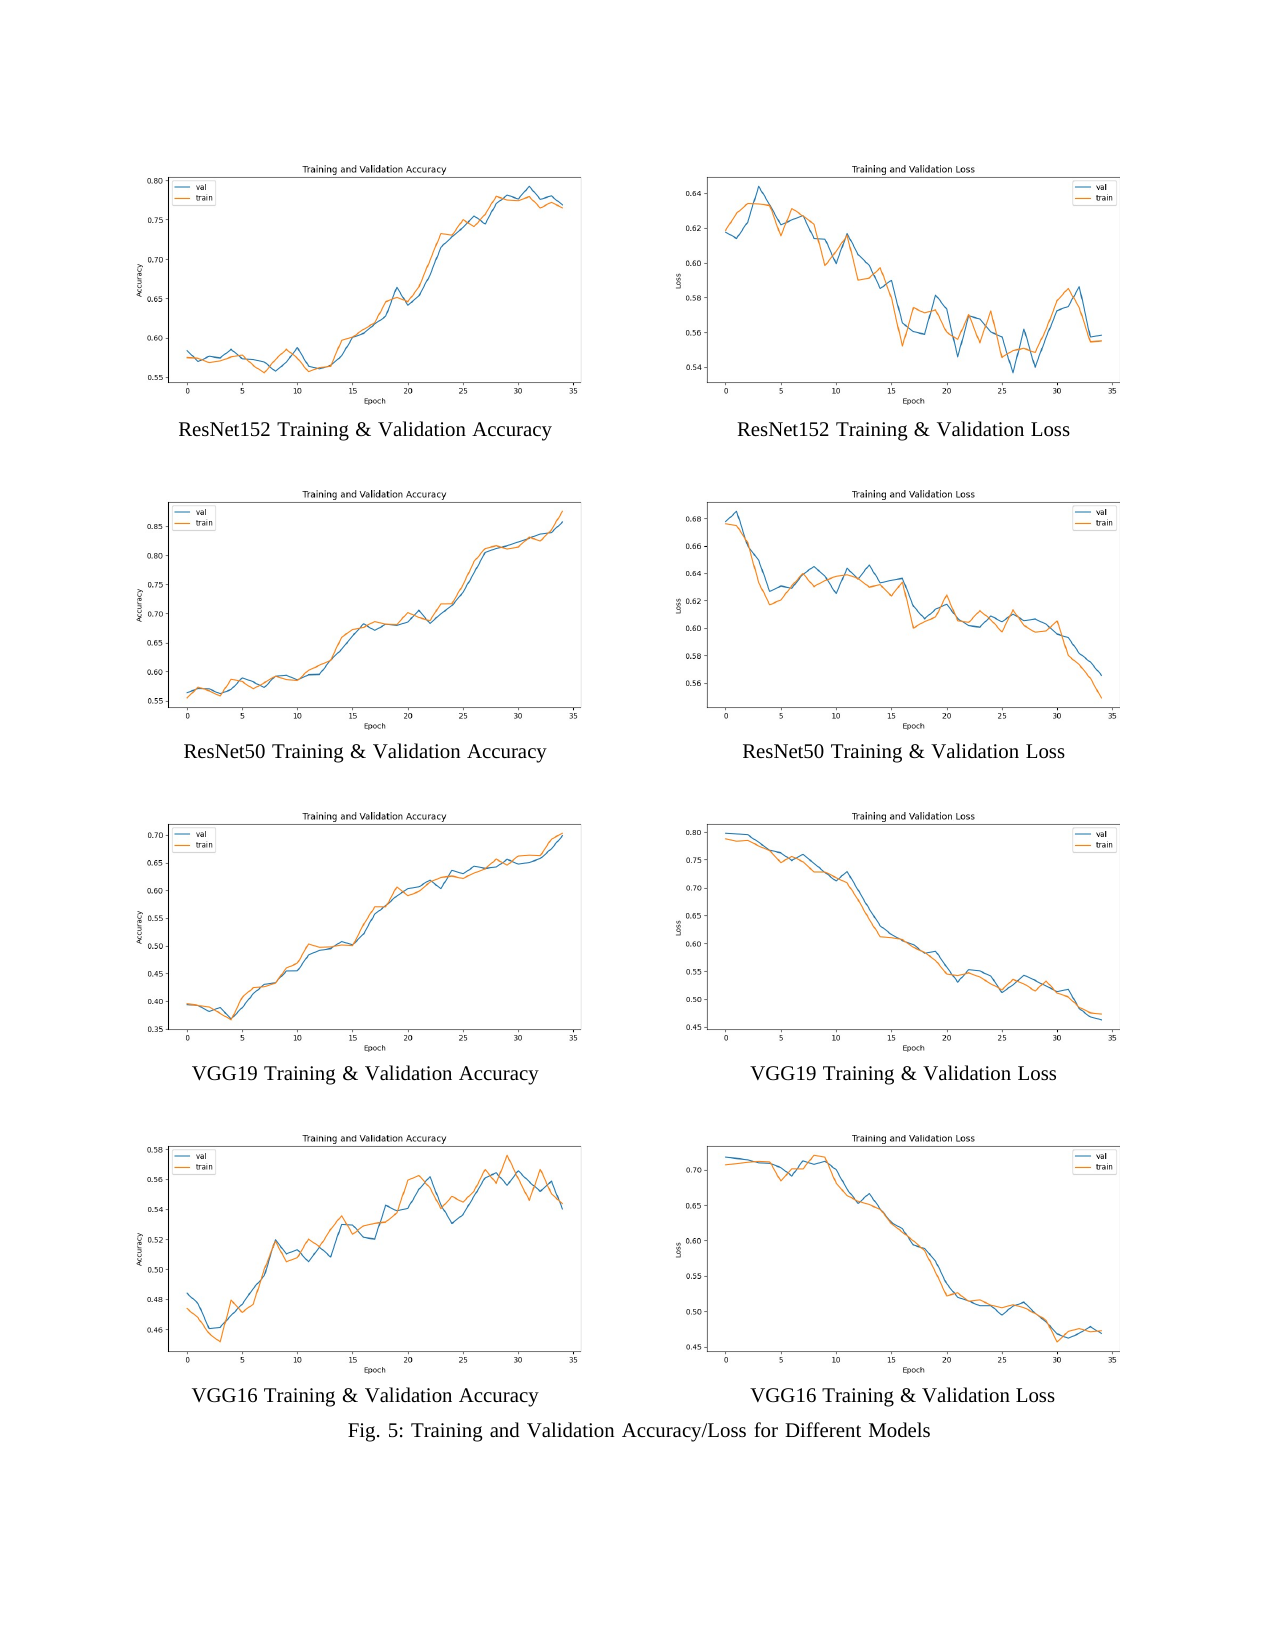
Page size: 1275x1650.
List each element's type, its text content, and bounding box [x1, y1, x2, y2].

picture [675, 490, 1120, 730]
picture [675, 1135, 1120, 1374]
picture [136, 1135, 582, 1374]
picture [675, 165, 1120, 405]
picture [136, 490, 582, 730]
picture [136, 812, 582, 1052]
picture [675, 812, 1120, 1052]
picture [136, 165, 582, 405]
text ResNet152 Training & Validation Accuracy ResNet152 Training & Validation Loss [178, 417, 1189, 441]
